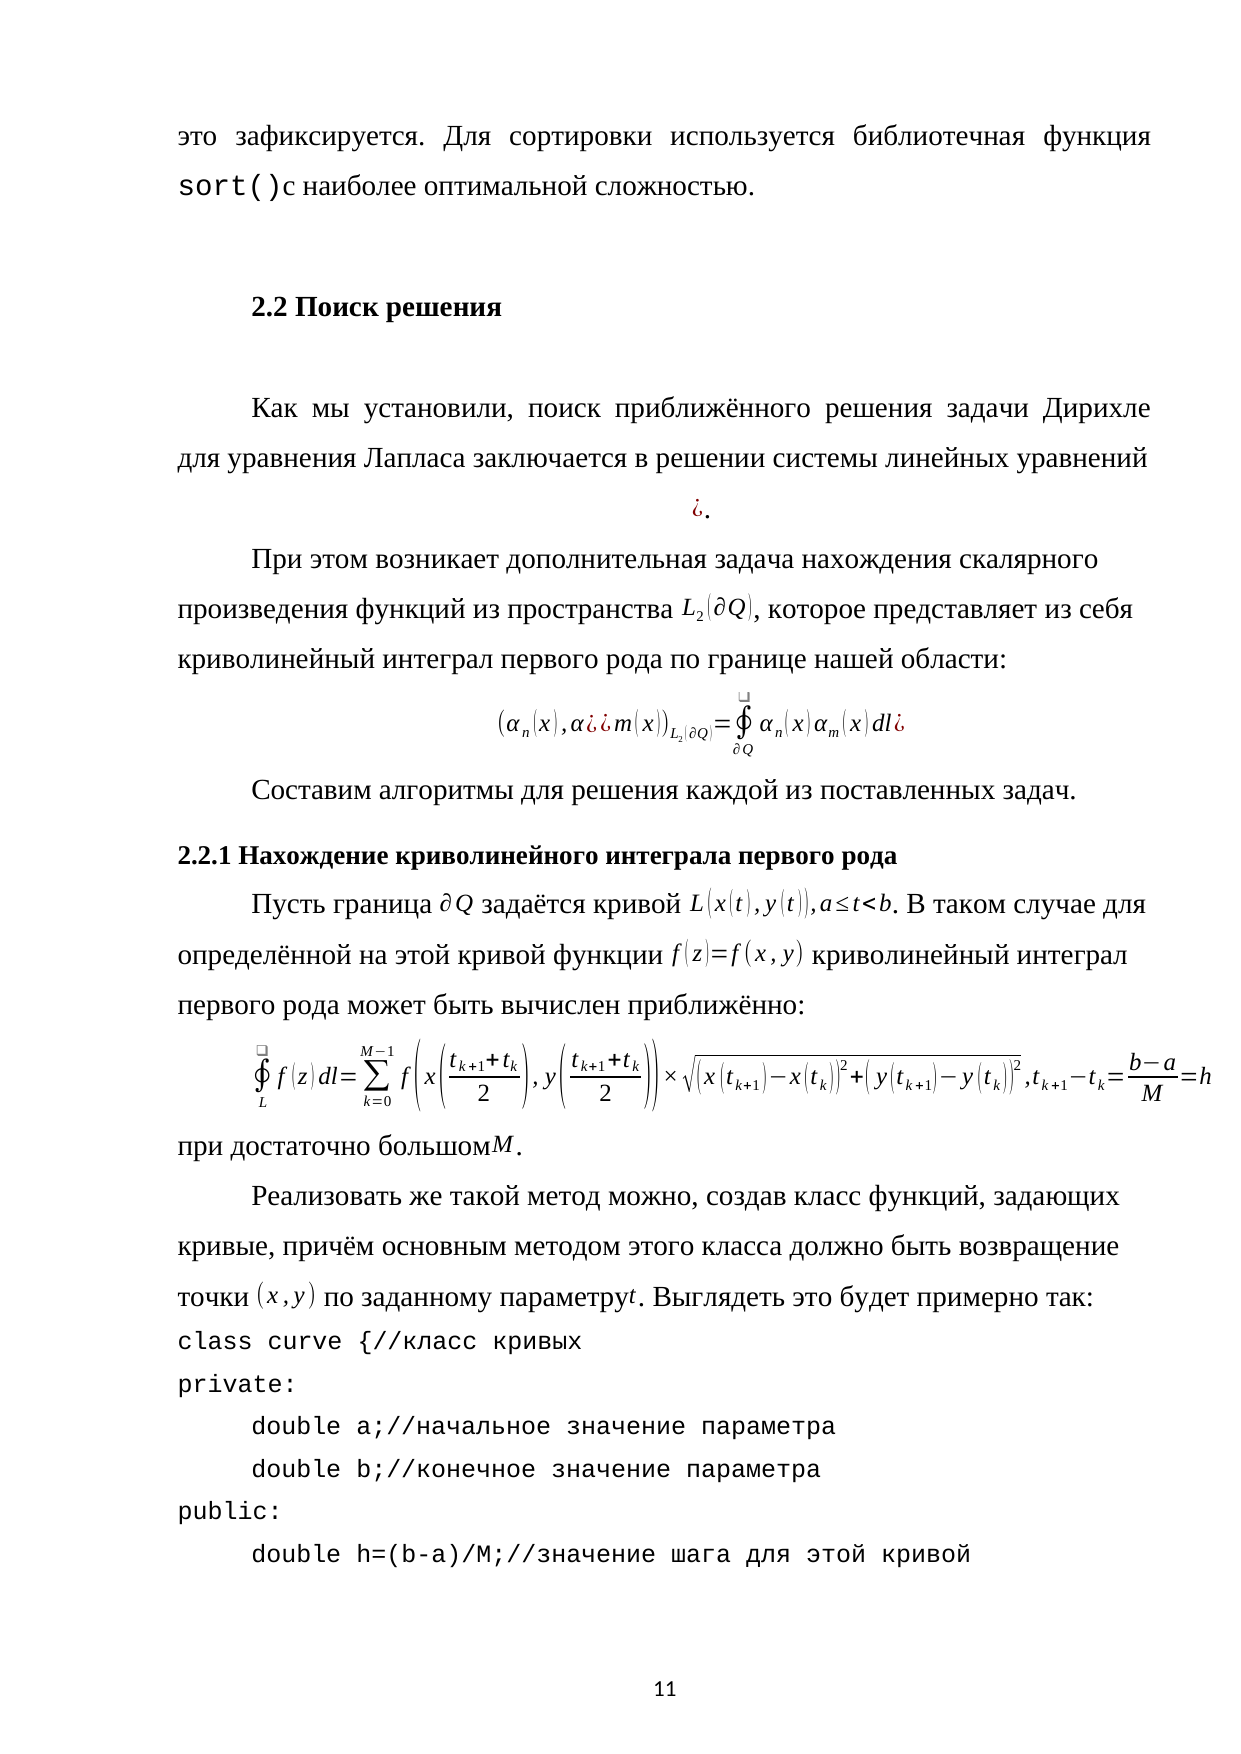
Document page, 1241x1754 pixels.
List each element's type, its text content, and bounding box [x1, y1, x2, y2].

subtitle 2.2.1 Нахождение криволинейного интеграла первого рода [177, 839, 1152, 871]
text . [177, 491, 1152, 524]
text При этом возникает дополнительная задача нахождения скалярного произведения функций из пространства , которое представляет из себя криволинейный интеграл первого рода по границе нашей области: [177, 541, 1152, 675]
text Реализовать же такой метод можно, создав класс функций, задающих кривые, причём основным методом этого класса должно быть возвращение точки по заданному параметру. Выглядеть это будет примерно так: [177, 1178, 1152, 1312]
text Как мы установили, поиск приближённого решения задачи Дирихле для уравнения Лапласа заключается в решении системы линейных уравнений [177, 390, 1152, 474]
text private: [177, 1371, 1152, 1400]
text double h=(b-a)/M;//значение шага для этой кривой [177, 1541, 1152, 1570]
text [177, 118, 1152, 204]
text Составим алгоритмы для решения каждой из поставленных задач. [177, 772, 1152, 806]
text double a;//начальное значение параметра [177, 1414, 1152, 1442]
subtitle 2.2 Поиск решения [177, 289, 1152, 323]
text при достаточно большом. [177, 1128, 1152, 1161]
text public: [177, 1499, 1152, 1527]
text double b;//конечное значение параметра [177, 1456, 1152, 1485]
text class curve {//класс кривых [177, 1329, 1152, 1357]
text Пусть граница задаётся кривой . В таком случае для определённой на этой кривой функции криволинейный интеграл первого рода может быть вычислен приближённо: [177, 886, 1152, 1021]
